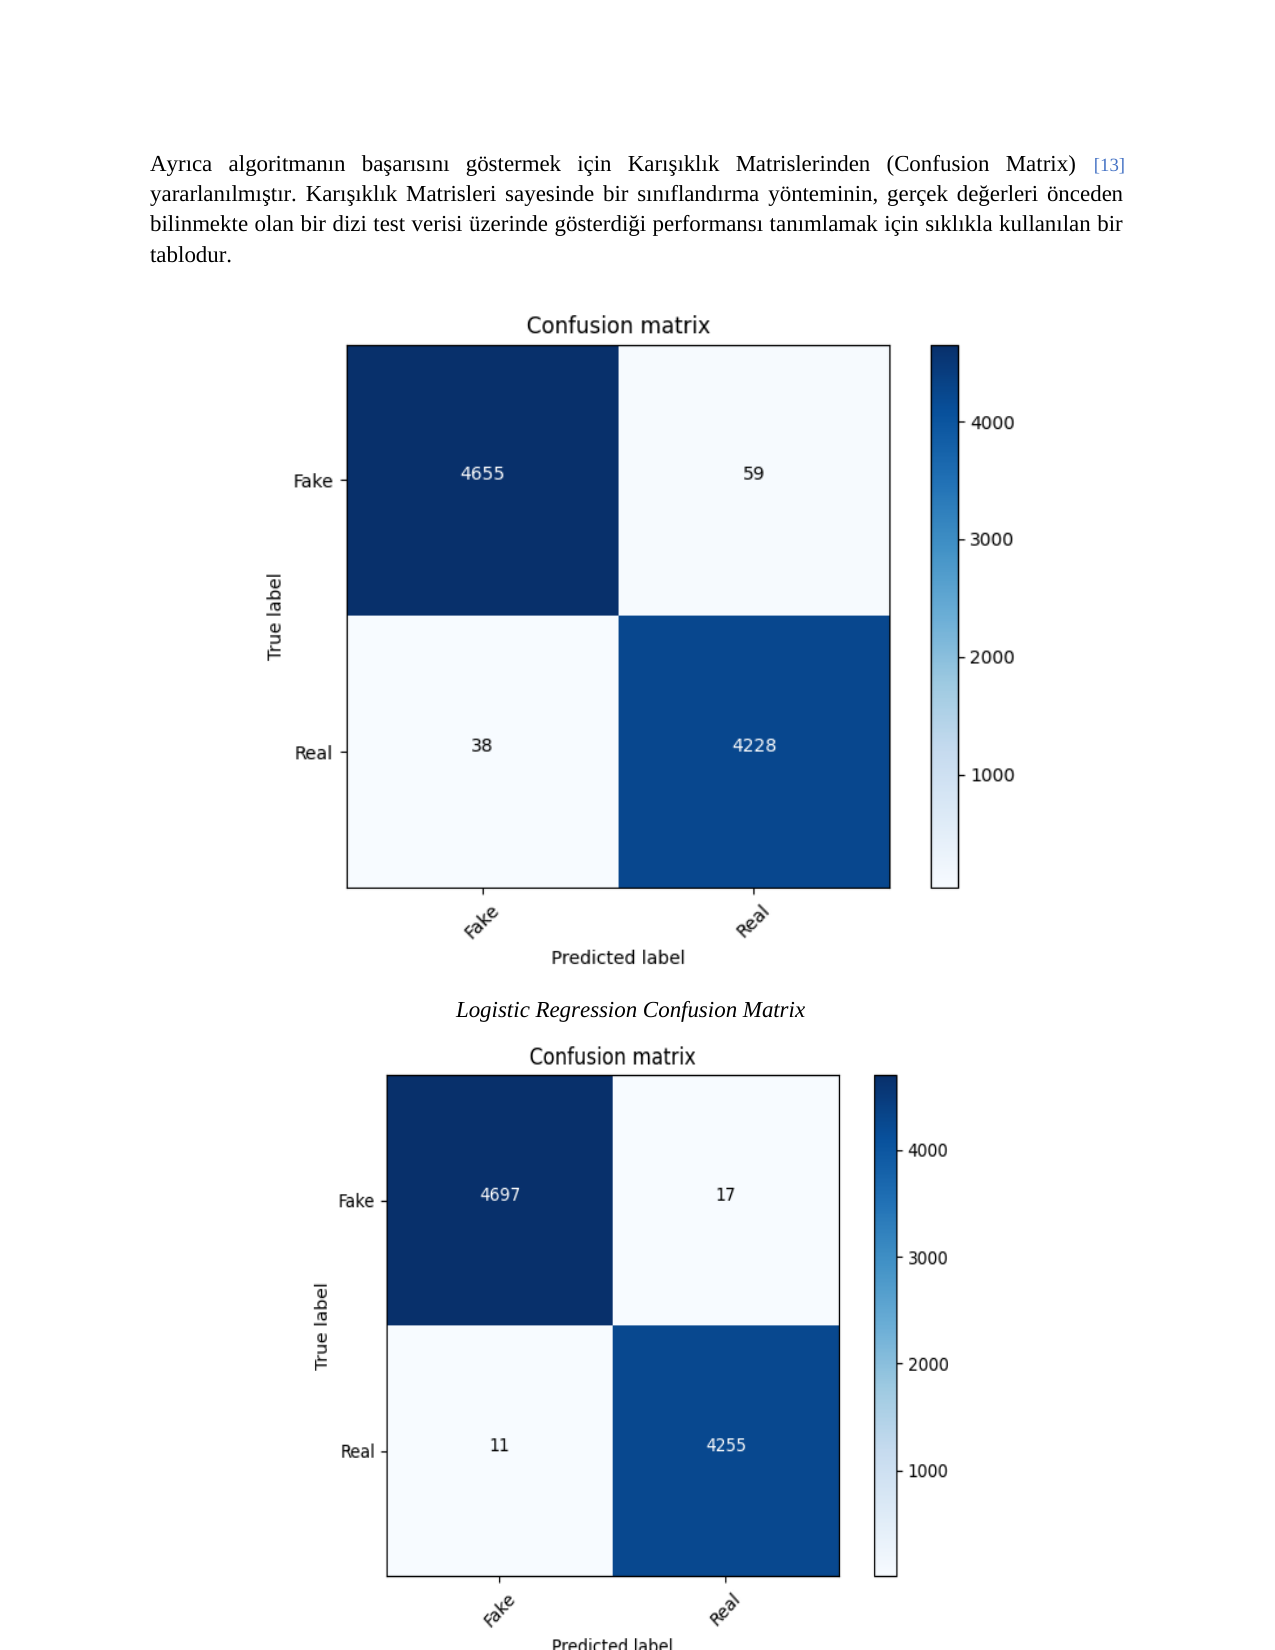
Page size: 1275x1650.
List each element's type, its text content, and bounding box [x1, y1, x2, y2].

text Ayrıca algoritmanın başarısını göstermek için Karışıklık Matrislerinden (Confusion Matrix) [13] yararlanılmıştır. Karışıklık Matrisleri sayesinde bir sınıflandırma yönteminin, gerçek değerleri önceden bilinmekte olan bir dizi test verisi üzerinde gösterdiği performansı tanımlamak için sıklıkla kullanılan bir tablodur. [150, 150, 1125, 267]
text Logistic Regression Confusion Matrix [450, 343, 1125, 1022]
picture [246, 1027, 996, 1650]
picture [203, 292, 1072, 968]
